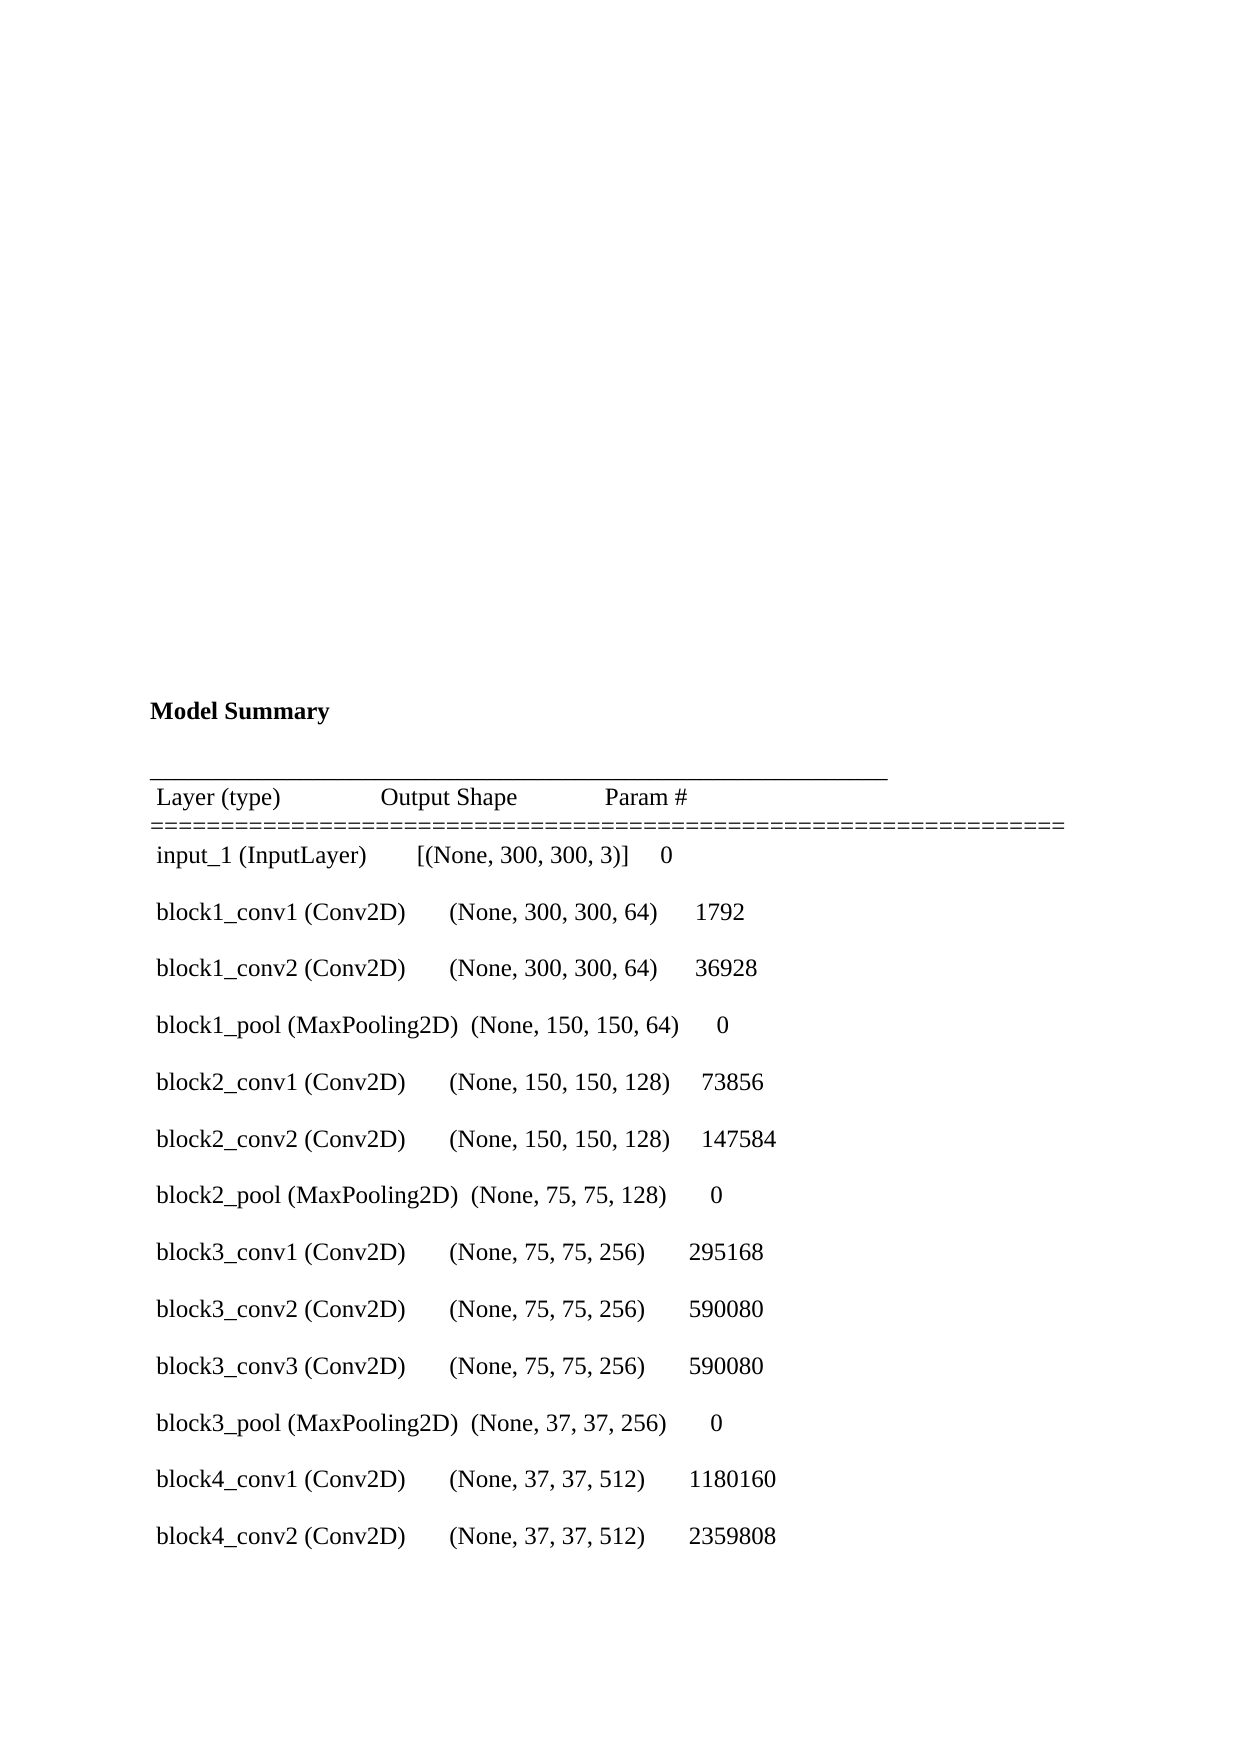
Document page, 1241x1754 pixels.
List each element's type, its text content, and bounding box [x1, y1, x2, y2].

text block1_conv1 (Conv2D) (None, 300, 300, 64) 1792 [150, 897, 1090, 926]
text input_1 (InputLayer) [(None, 300, 300, 3)] 0 [150, 840, 1090, 869]
text block4_conv1 (Conv2D) (None, 37, 37, 512) 1180160 [150, 1464, 1090, 1493]
text block2_conv1 (Conv2D) (None, 150, 150, 128) 73856 [150, 1067, 1090, 1096]
text block3_conv2 (Conv2D) (None, 75, 75, 256) 590080 [150, 1294, 1090, 1323]
text block3_conv1 (Conv2D) (None, 75, 75, 256) 295168 [150, 1237, 1090, 1266]
text ___________________________________________________________ [150, 754, 1090, 782]
text block3_conv3 (Conv2D) (None, 75, 75, 256) 590080 [150, 1351, 1090, 1380]
text block3_pool (MaxPooling2D) (None, 37, 37, 256) 0 [150, 1408, 1090, 1436]
text block1_pool (MaxPooling2D) (None, 150, 150, 64) 0 [150, 1010, 1090, 1039]
text Layer (type) Output Shape Param # [150, 782, 1090, 811]
text block2_conv2 (Conv2D) (None, 150, 150, 128) 147584 [150, 1124, 1090, 1153]
text block2_pool (MaxPooling2D) (None, 75, 75, 128) 0 [150, 1181, 1090, 1209]
text block1_conv2 (Conv2D) (None, 300, 300, 64) 36928 [150, 953, 1090, 982]
text Model Summary [150, 696, 1090, 725]
text ================================================================= [150, 811, 1090, 840]
text block4_conv2 (Conv2D) (None, 37, 37, 512) 2359808 [150, 1521, 1090, 1550]
